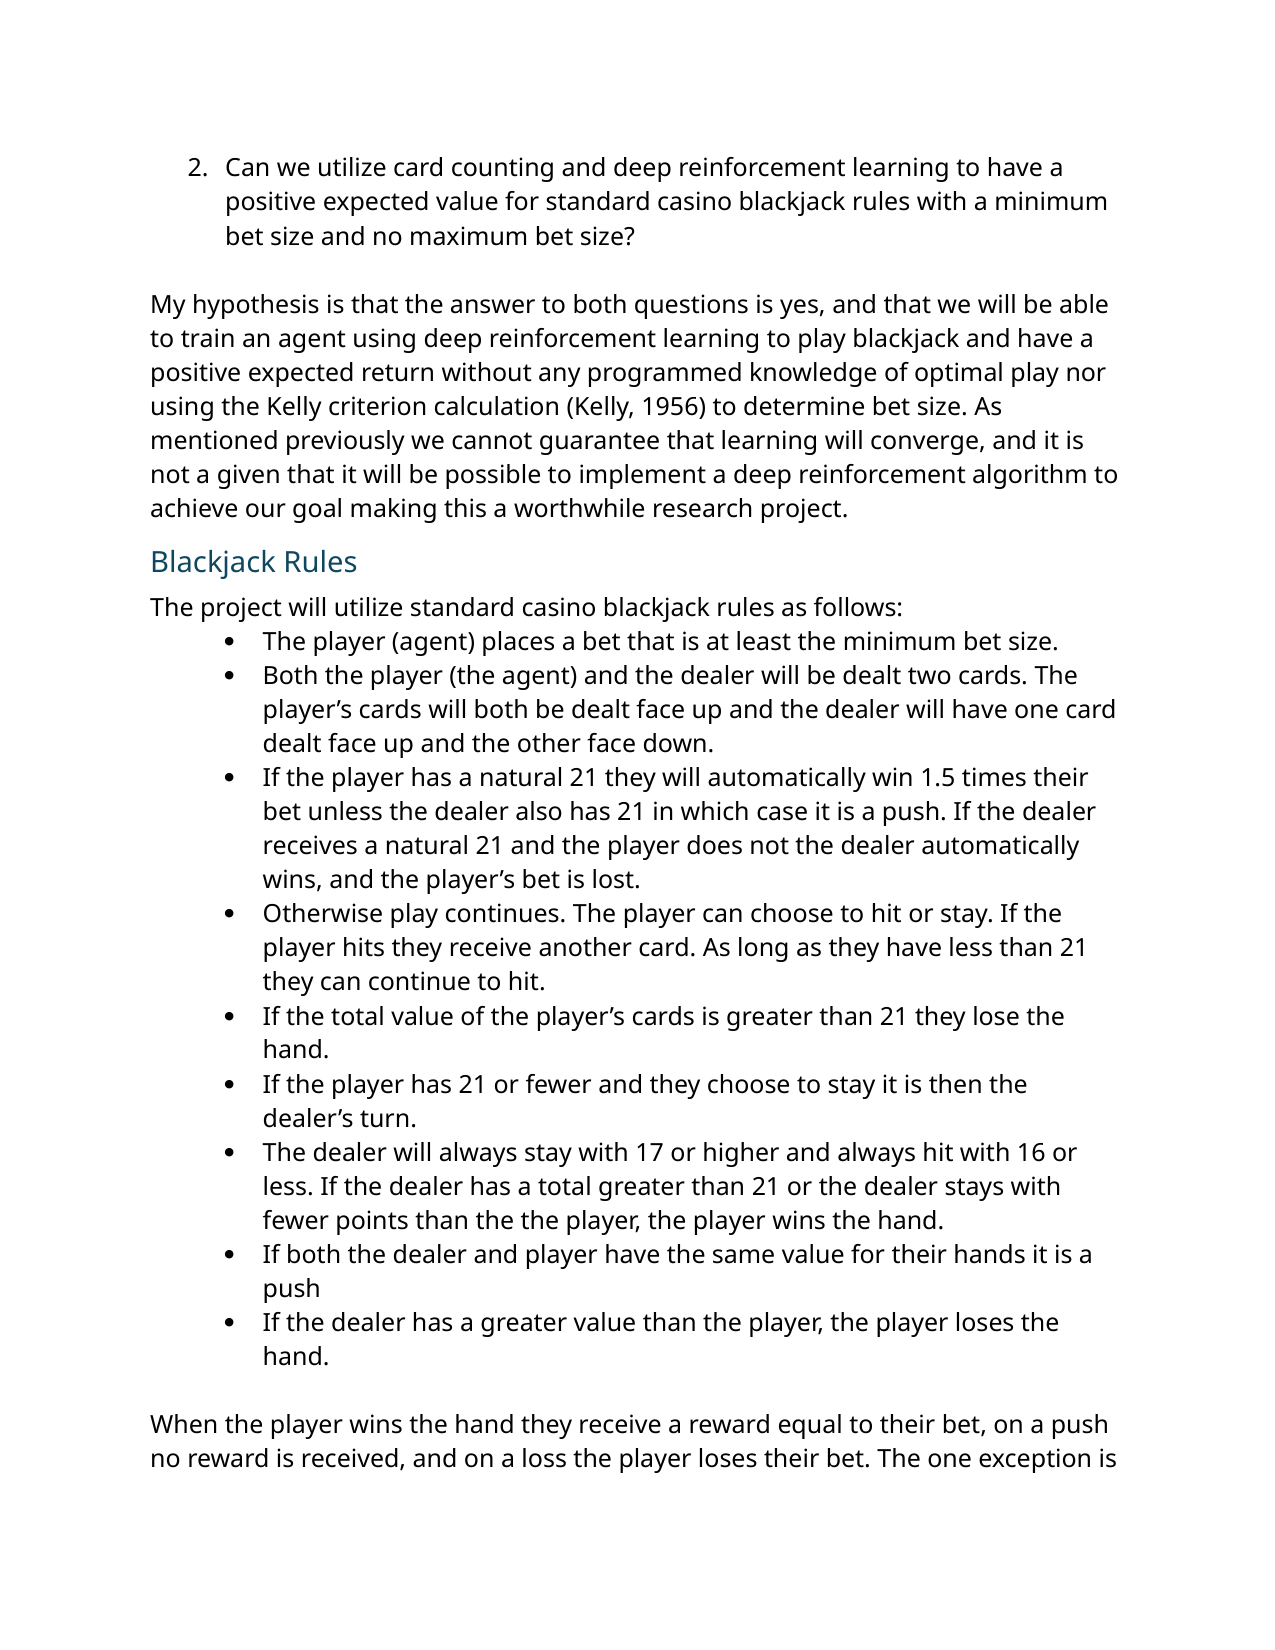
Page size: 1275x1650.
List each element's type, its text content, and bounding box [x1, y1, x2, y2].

list The dealer will always stay with 17 or higher and always hit with 16 or less. If the dealer has a total greater than 21 or the dealer stays with fewer points than the the player, the player wins the hand. [225, 1134, 1125, 1237]
list If the total value of the player’s cards is greater than 21 they lose the hand. [225, 998, 1125, 1066]
list If the dealer has a greater value than the player, the player loses the hand. [225, 1305, 1125, 1373]
list If the player has a natural 21 they will automatically win 1.5 times their bet unless the dealer also has 21 in which case it is a push. If the dealer receives a natural 21 and the player does not the dealer automatically wins, and the player’s bet is lost. [225, 760, 1125, 896]
list If the player has 21 or fewer and they choose to stay it is then the dealer’s turn. [225, 1066, 1125, 1134]
list Both the player (the agent) and the dealer will be dealt two cards. The player’s cards will both be dealt face up and the dealer will have one card dealt face up and the other face down. [225, 657, 1125, 760]
list Otherwise play continues. The player can choose to hit or stay. If the player hits they receive another card. As long as they have less than 21 they can continue to hit. [225, 896, 1125, 998]
list The player (agent) places a bet that is at least the minimum bet size. [225, 623, 1125, 657]
text The project will utilize standard casino blackjack rules as follows: [150, 589, 1125, 623]
subtitle Blackjack Rules [150, 541, 1125, 581]
list If both the dealer and player have the same value for their hands it is a push [225, 1237, 1125, 1305]
